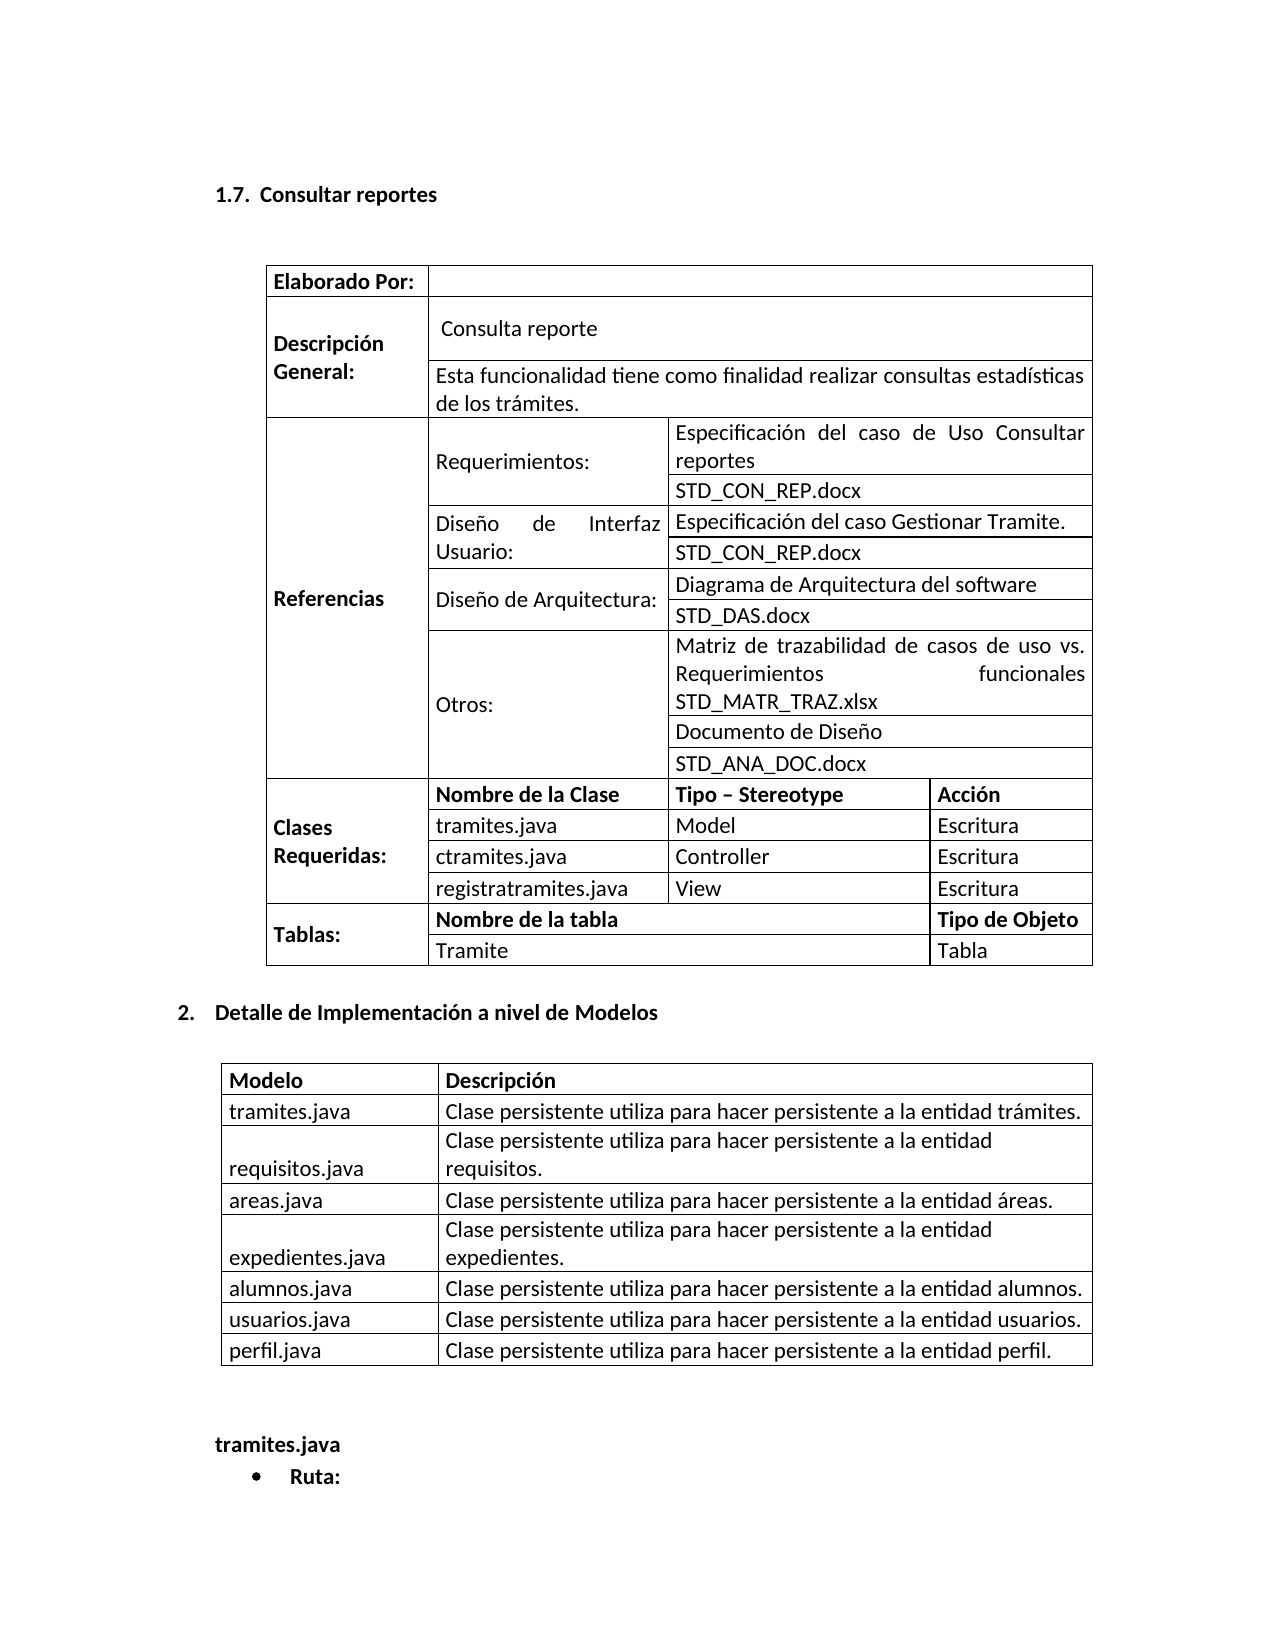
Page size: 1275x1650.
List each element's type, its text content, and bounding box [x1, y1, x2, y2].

table_cell Referencias [267, 418, 428, 778]
table_cell Tipo de Objeto [931, 904, 1092, 934]
table_cell Diseño de Arquitectura: [429, 569, 668, 630]
table_cell Clase persistente utiliza para hacer persistente a la entidad usuarios. [439, 1303, 1092, 1333]
table_cell Tramite [429, 935, 929, 965]
table_cell Diagrama de Arquitectura del software [669, 569, 1092, 599]
list Ruta: [252, 1462, 1098, 1490]
table_cell Clase persistente utiliza para hacer persistente a la entidad trámites. [439, 1095, 1092, 1125]
table_cell Especificación del caso Gestionar Tramite. [669, 506, 1092, 536]
table_cell STD_DAS.docx [669, 600, 1092, 630]
table_cell STD_CON_REP.docx [669, 538, 1092, 568]
table_cell usuarios.java [222, 1303, 438, 1333]
table_cell Especificación del caso de Uso Consultar reportes [669, 418, 1092, 474]
table_cell Escritura [931, 810, 1092, 840]
table_cell Tabla [931, 935, 1092, 965]
table_cell Escritura [931, 841, 1092, 872]
table_cell Clase persistente utiliza para hacer persistente a la entidad perfil. [439, 1334, 1092, 1364]
table_cell View [669, 873, 929, 903]
table_cell registratramites.java [429, 873, 668, 903]
table_cell Tablas: [267, 904, 428, 965]
table_cell Consulta reporte [429, 297, 1092, 360]
table_cell requisitos.java [222, 1126, 438, 1182]
subtitle Detalle de Implementación a nivel de Modelos [177, 998, 1098, 1027]
table_header Modelo [222, 1064, 438, 1094]
table_cell ctramites.java [429, 841, 668, 872]
table_cell expedientes.java [222, 1215, 438, 1271]
table_cell Clase persistente utiliza para hacer persistente a la entidad requisitos. [439, 1126, 1092, 1182]
subtitle Consultar reportes [215, 180, 1098, 208]
table_cell Diseño de Interfaz Usuario: [429, 506, 668, 568]
table_cell perfil.java [222, 1334, 438, 1364]
table_cell Clases Requeridas: [267, 779, 428, 903]
table_cell alumnos.java [222, 1272, 438, 1302]
table_cell STD_CON_REP.docx [669, 475, 1092, 505]
table_cell Escritura [931, 873, 1092, 903]
table_cell areas.java [222, 1184, 438, 1214]
table_cell Model [669, 810, 929, 840]
text tramites.java [215, 1430, 1098, 1458]
table_header Elaborado Por: [267, 266, 428, 296]
table_cell Nombre de la Clase [429, 779, 668, 809]
table_cell Clase persistente utiliza para hacer persistente a la entidad áreas. [439, 1184, 1092, 1214]
table_cell Requerimientos: [429, 418, 668, 505]
table_cell Esta funcionalidad tiene como finalidad realizar consultas estadísticas de los trámites. [429, 361, 1092, 417]
table_header [429, 266, 1092, 296]
table_cell Controller [669, 841, 929, 872]
table_cell Clase persistente utiliza para hacer persistente a la entidad expedientes. [439, 1215, 1092, 1271]
table_cell Descripción General: [267, 297, 428, 417]
table_cell tramites.java [222, 1095, 438, 1125]
table_cell Nombre de la tabla [429, 904, 929, 934]
table_cell STD_ANA_DOC.docx [669, 748, 1092, 778]
table_header Descripción [439, 1064, 1092, 1094]
table_cell Matriz de trazabilidad de casos de uso vs. Requerimientos funcionales STD_MATR_TRAZ.xlsx [669, 631, 1092, 715]
table_cell Tipo – Stereotype [669, 779, 929, 809]
table_cell Otros: [429, 631, 668, 778]
table_cell Documento de Diseño [669, 716, 1092, 747]
table_cell Acción [931, 779, 1092, 809]
table_cell Clase persistente utiliza para hacer persistente a la entidad alumnos. [439, 1272, 1092, 1302]
table_cell tramites.java [429, 810, 668, 840]
